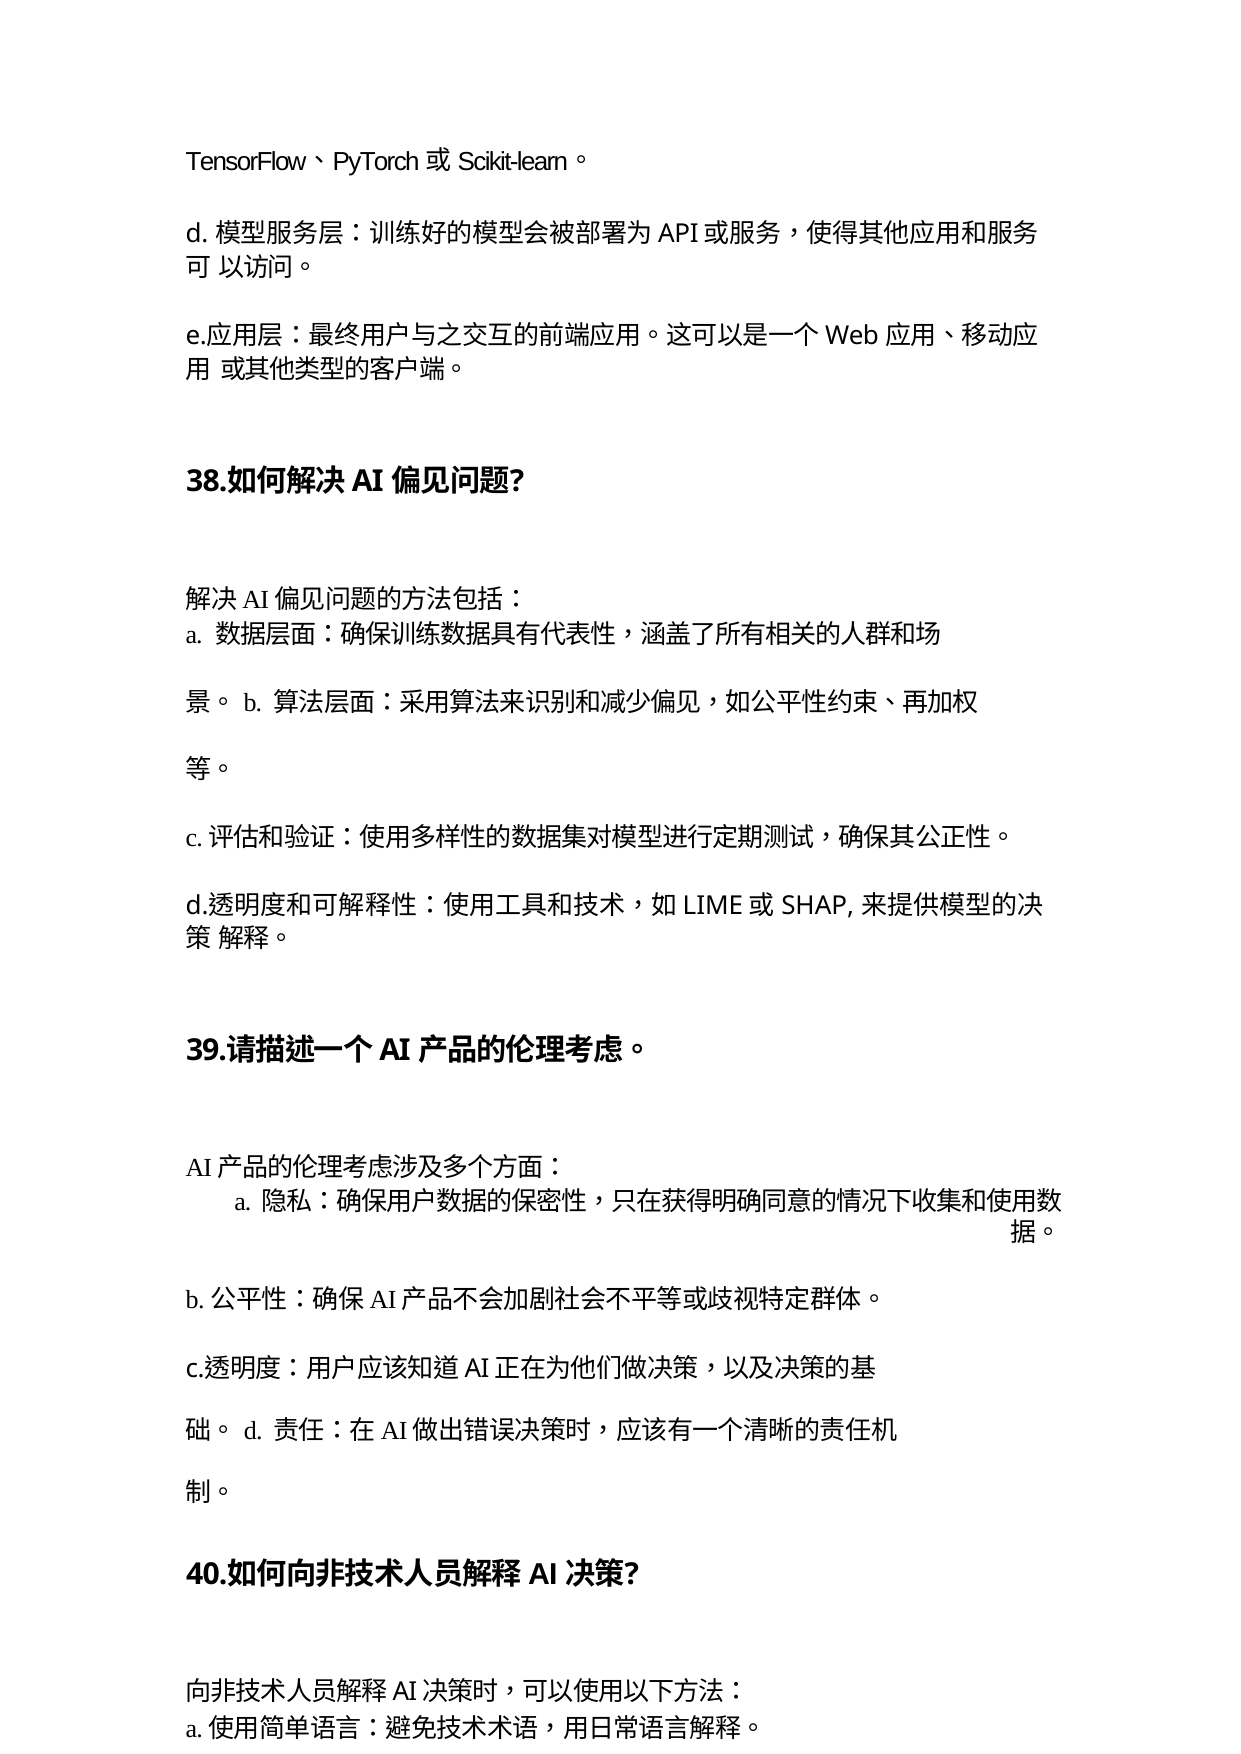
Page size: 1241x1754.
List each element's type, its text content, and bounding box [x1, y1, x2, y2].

text 39.请描述一个AI 产品的伦理考虑。 [186, 1030, 1062, 1068]
text 38.如何解决AI 偏见问题? [186, 461, 1062, 499]
text 解决AI偏见问题的方法包括： [185, 583, 1062, 615]
text AI产品的伦理考虑涉及多个方面： [185, 1151, 1062, 1183]
text 40.如何向非技术人员解释AI 决策? [186, 1554, 1062, 1592]
text d. 模型服务层：训练好的模型会被部署为API或服务，使得其他应用和服务可 以访问。 [185, 215, 1053, 284]
text 向非技术人员解释AI决策时，可以使用以下方法： [185, 1674, 1062, 1707]
text TensorFlow、PyTorch或 Scikit-learn。 [185, 146, 1062, 181]
text c. 评估和验证：使用多样性的数据集对模型进行定期测试，确保其公正性。 [185, 821, 1062, 853]
text a. 隐私：确保用户数据的保密性，只在获得明确同意的情况下收集和使用数据。 [185, 1185, 1062, 1249]
text d.透明度和可解释性：使用工具和技术，如LIME或 SHAP, 来提供模型的决策 解释。 [185, 887, 1054, 955]
text a. 使用简单语言：避免技术术语，用日常语言解释。 [185, 1712, 1062, 1744]
text b. 公平性：确保AI产品不会加剧社会不平等或歧视特定群体。 [185, 1283, 1062, 1315]
text c.透明度：用户应该知道AI正在为他们做决策，以及决策的基础。 d. 责任：在AI做出错误决策时，应该有一个清晰的责任机制。 [185, 1350, 921, 1509]
text e.应用层：最终用户与之交互的前端应用。这可以是一个Web 应用、移动应用 或其他类型的客户端。 [185, 316, 1054, 386]
text a. 数据层面：确保训练数据具有代表性，涵盖了所有相关的人群和场景。 b. 算法层面：采用算法来识别和减少偏见，如公平性约束、再加权等。 [185, 615, 990, 786]
